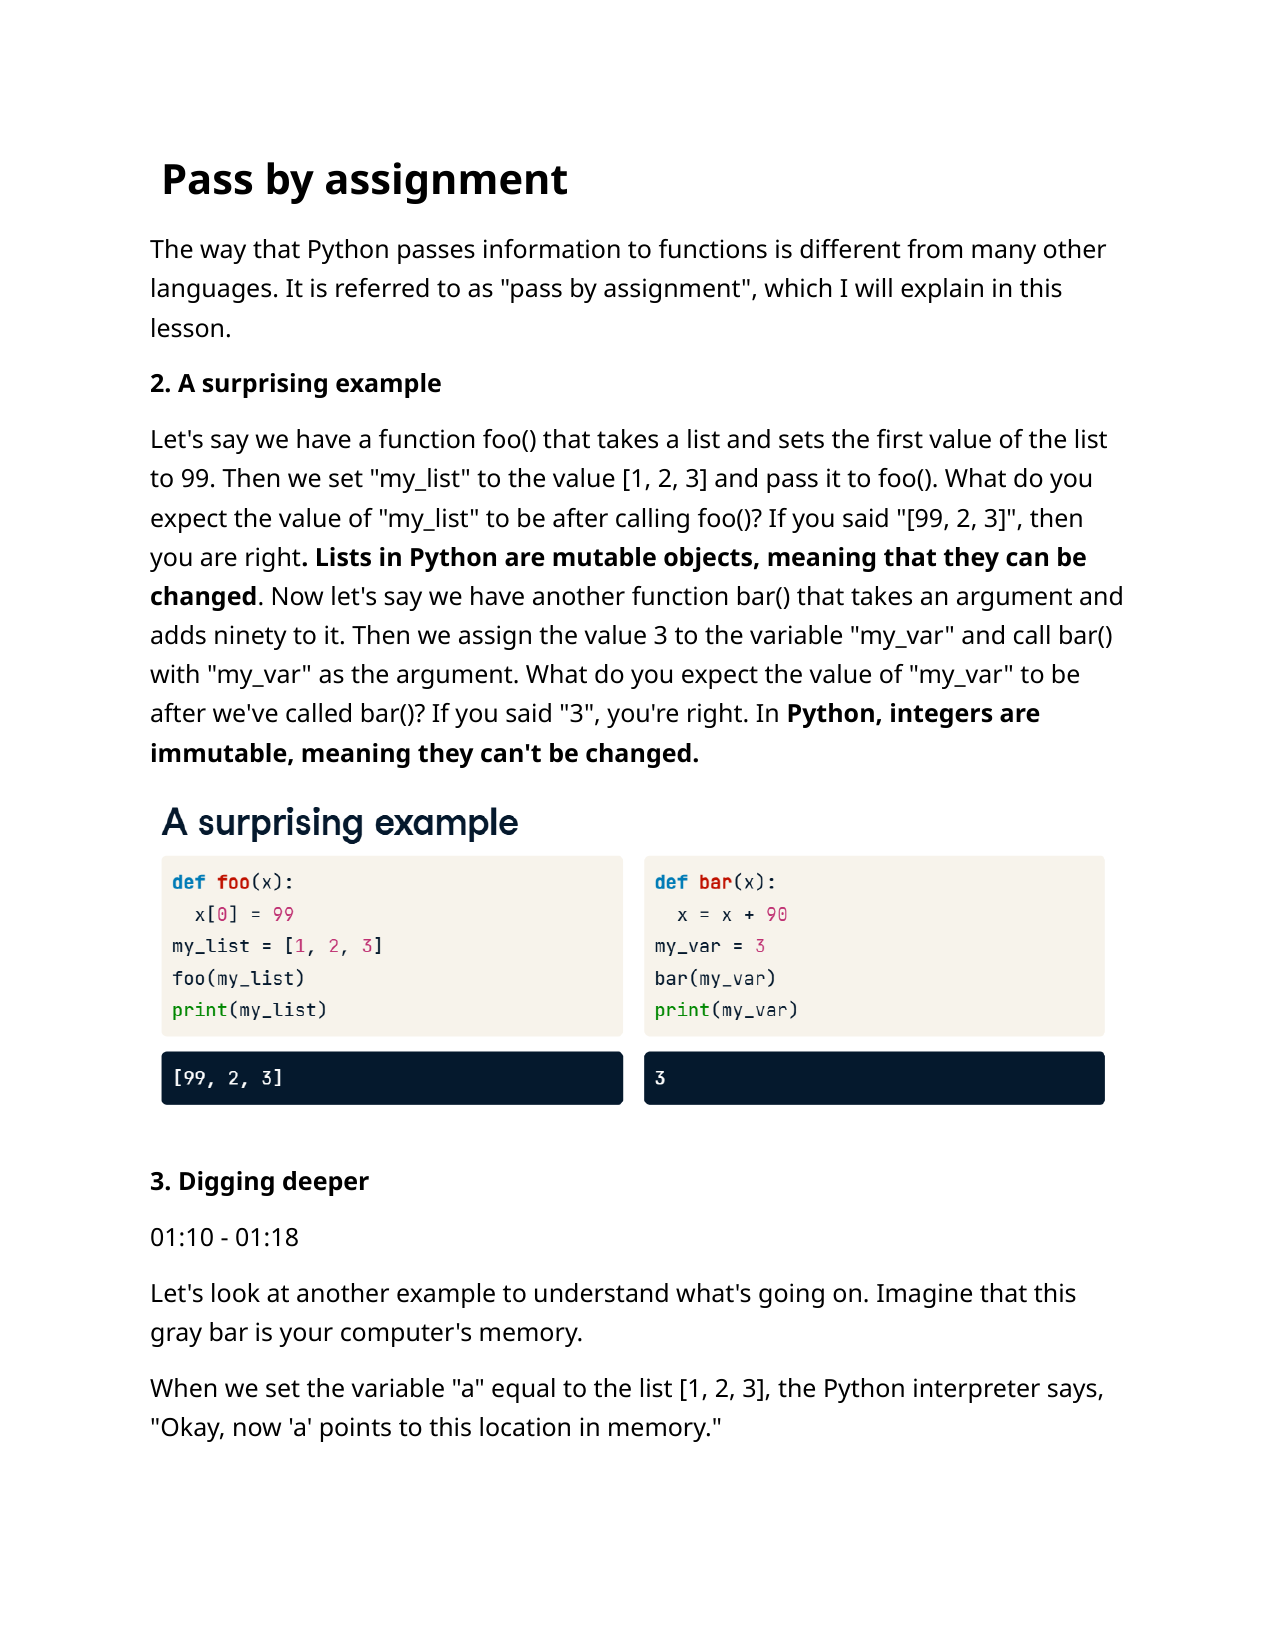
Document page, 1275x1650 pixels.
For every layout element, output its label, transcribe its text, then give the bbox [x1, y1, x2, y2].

text The way that Python passes information to functions is different from many other languages. It is referred to as "pass by assignment", which I will explain in this lesson. [150, 232, 1125, 344]
text 2. A surprising example [150, 366, 1125, 400]
text Pass by assignment [150, 150, 1125, 207]
text 3. Digging deeper [150, 1163, 1125, 1198]
text When we set the variable "a" equal to the list [1, 2, 3], the Python interpreter says, "Okay, now 'a' points to this location in memory." [150, 1370, 1125, 1443]
picture [150, 791, 1125, 1142]
text 01:10 - 01:18 [150, 1219, 1125, 1253]
text Let's look at another example to understand what's going on. Imagine that this gray bar is your computer's memory. [150, 1275, 1125, 1348]
text Let's say we have a function foo() that takes a list and sets the first value of the list to 99. Then we set "my_list" to the value [1, 2, 3] and pass it to foo(). What do you expect the value of "my_list" to be after calling foo()? If you said "[99, 2, 3]", then you are right. Lists in Python are mutable objects, meaning that they can be changed. Now let's say we have another function bar() that takes an argument and adds ninety to it. Then we assign the value 3 to the variable "my_var" and call bar() with "my_var" as the argument. What do you expect the value of "my_var" to be after we've called bar()? If you said "3", you're right. In Python, integers are immutable, meaning they can't be changed. [150, 422, 1125, 769]
